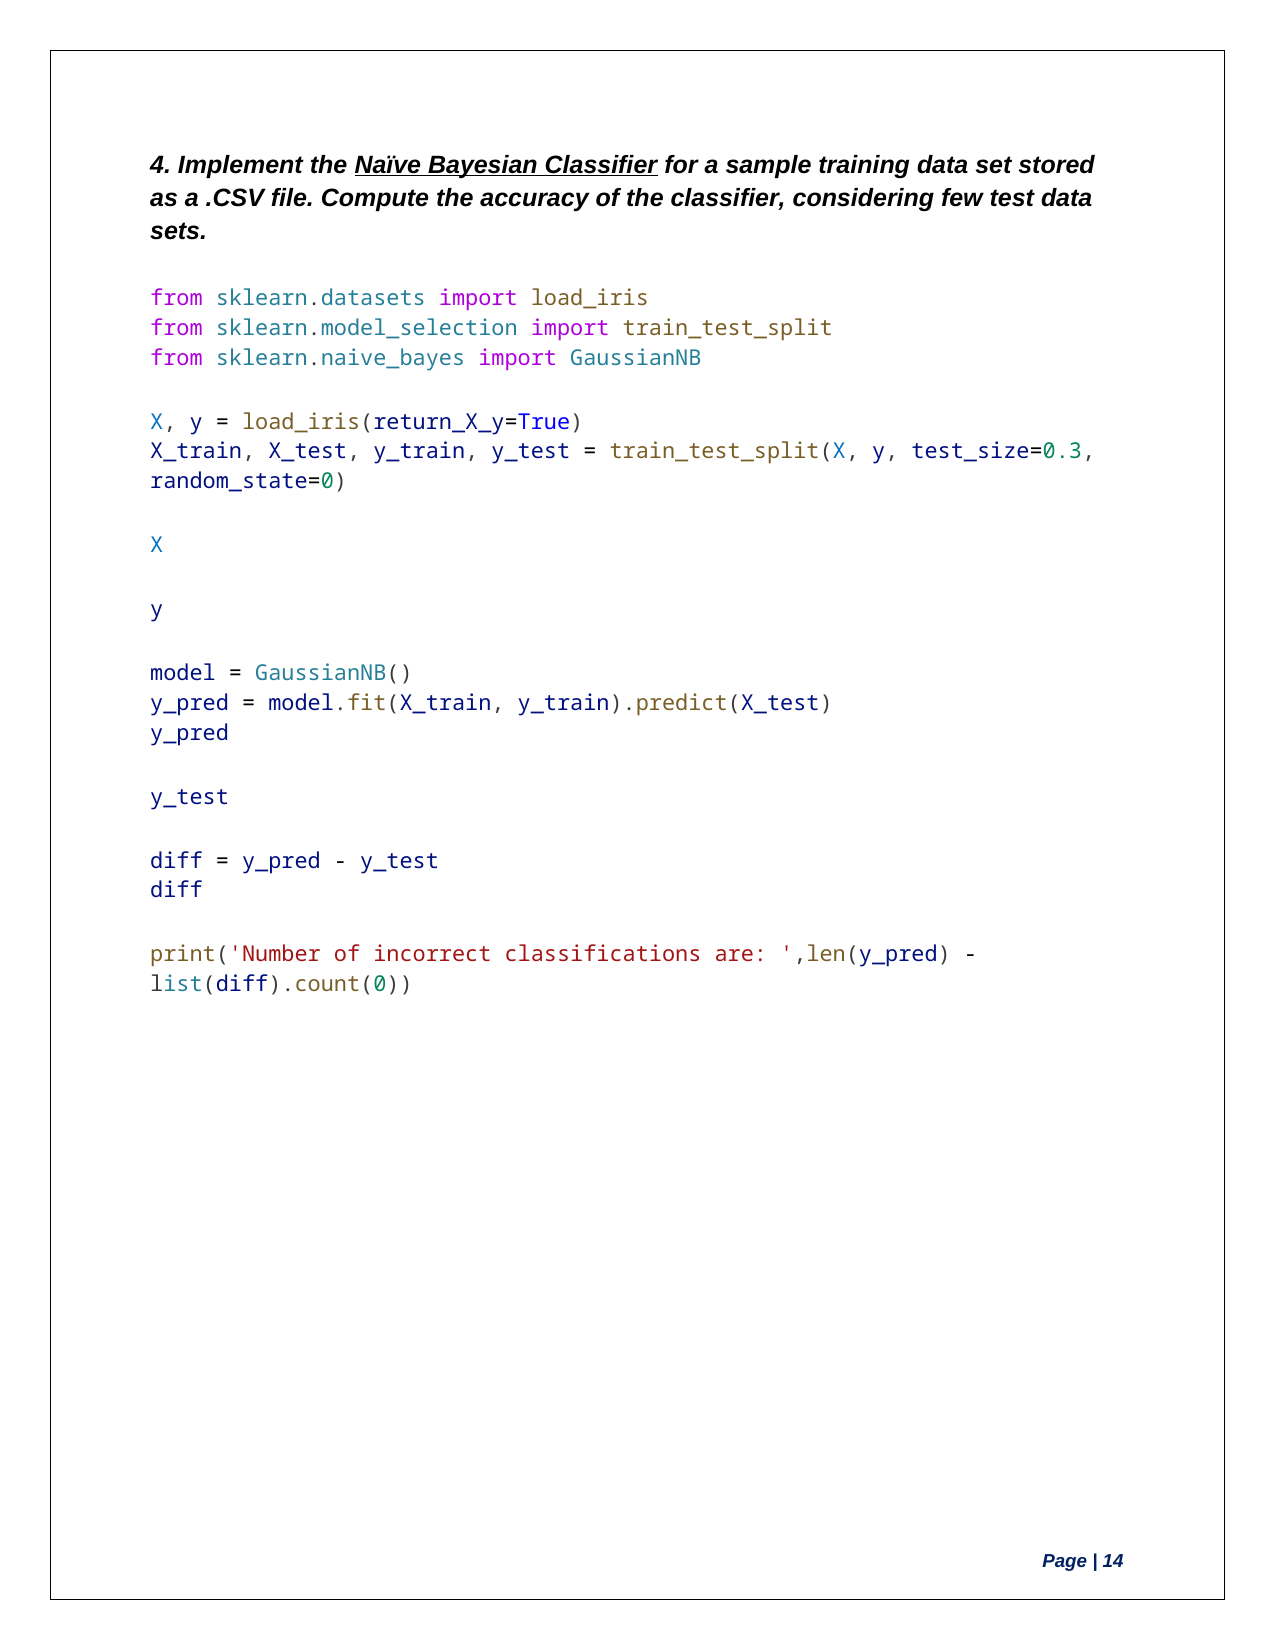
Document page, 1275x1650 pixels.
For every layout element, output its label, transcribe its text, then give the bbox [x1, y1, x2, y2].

text X [150, 529, 1125, 559]
text y_test [150, 781, 1125, 810]
text X_train, X_test, y_train, y_test = train_test_split(X, y, test_size=0.3, random_state=0) [150, 435, 1125, 495]
text print('Number of incorrect classifications are: ',len(y_pred) - list(diff).count(0)) [150, 938, 1125, 998]
text 4. Implement the Naïve Bayesian Classifier for a sample training data set stored as a .CSV file. Compute the accuracy of the classifier, considering few test data sets. [150, 150, 1125, 245]
text model = GaussianNB() [150, 657, 1125, 687]
text y_pred [150, 717, 1125, 746]
text y_pred = model.fit(X_train, y_train).predict(X_test) [150, 687, 1125, 717]
text diff = y_pred - y_test [150, 844, 1125, 874]
text from sklearn.datasets import load_iris [150, 282, 1125, 312]
text y [150, 593, 1125, 623]
text from sklearn.naive_bayes import GaussianNB [150, 342, 1125, 371]
text X, y = load_iris(return_X_y=True) [150, 406, 1125, 435]
text from sklearn.model_selection import train_test_split [150, 312, 1125, 342]
text diff [150, 874, 1125, 904]
